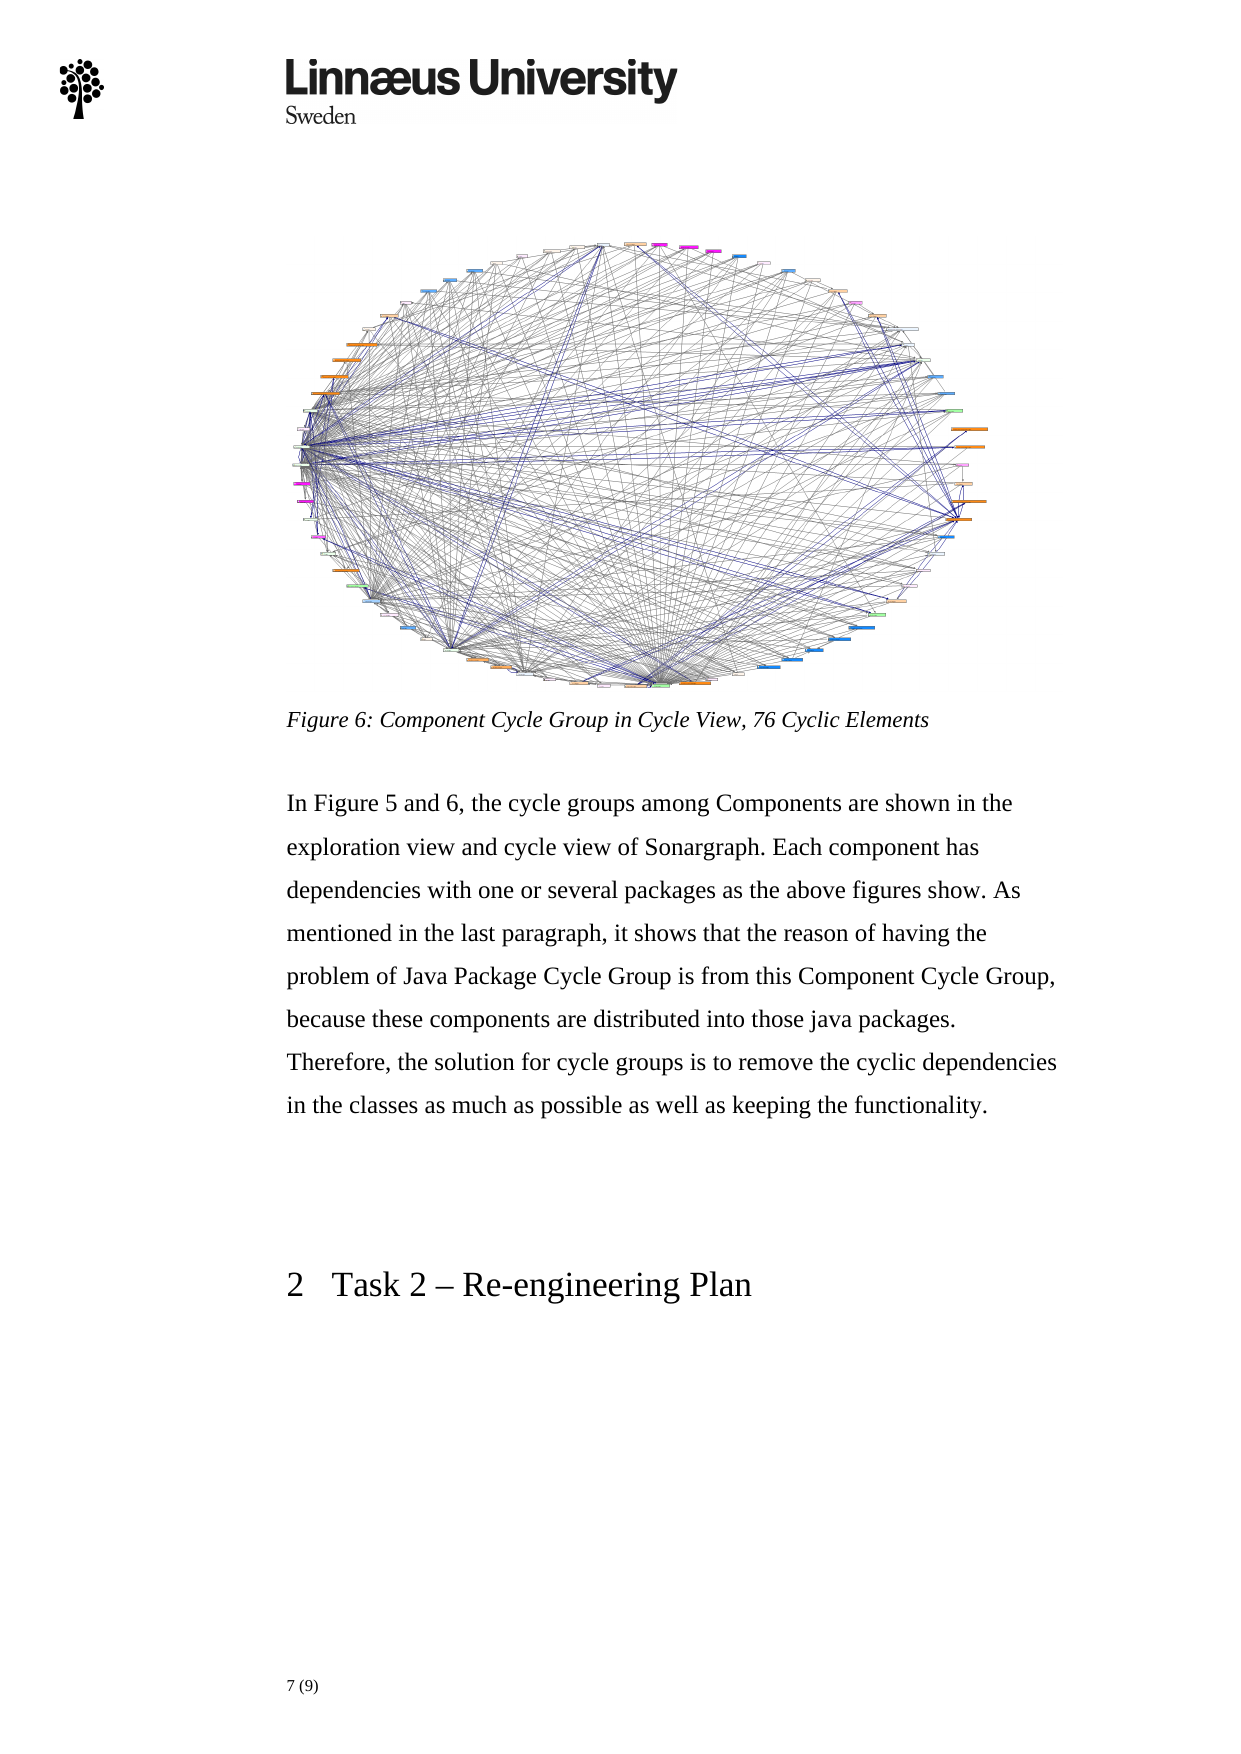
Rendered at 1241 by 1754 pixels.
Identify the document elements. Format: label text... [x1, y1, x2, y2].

picture [286, 236, 1063, 692]
text In Figure 5 and 6, the cycle groups among Components are shown in the exploration view and cycle view of Sonargraph. Each component has dependencies with one or several packages as the above figures show. As mentioned in the last paragraph, it shows that the reason of having the problem of Java Package Cycle Group is from this Component Cycle Group, because these components are distributed into those java packages. Therefore, the solution for cycle groups is to remove the cyclic dependencies in the classes as much as possible as well as keeping the functionality. [286, 788, 1063, 1119]
picture [59, 59, 104, 119]
picture [286, 59, 678, 124]
text Figure 6: Component Cycle Group in Cycle View, 76 Cyclic Elements [286, 706, 1063, 732]
subtitle Task 2 – Re-engineering Plan [286, 1263, 1063, 1304]
